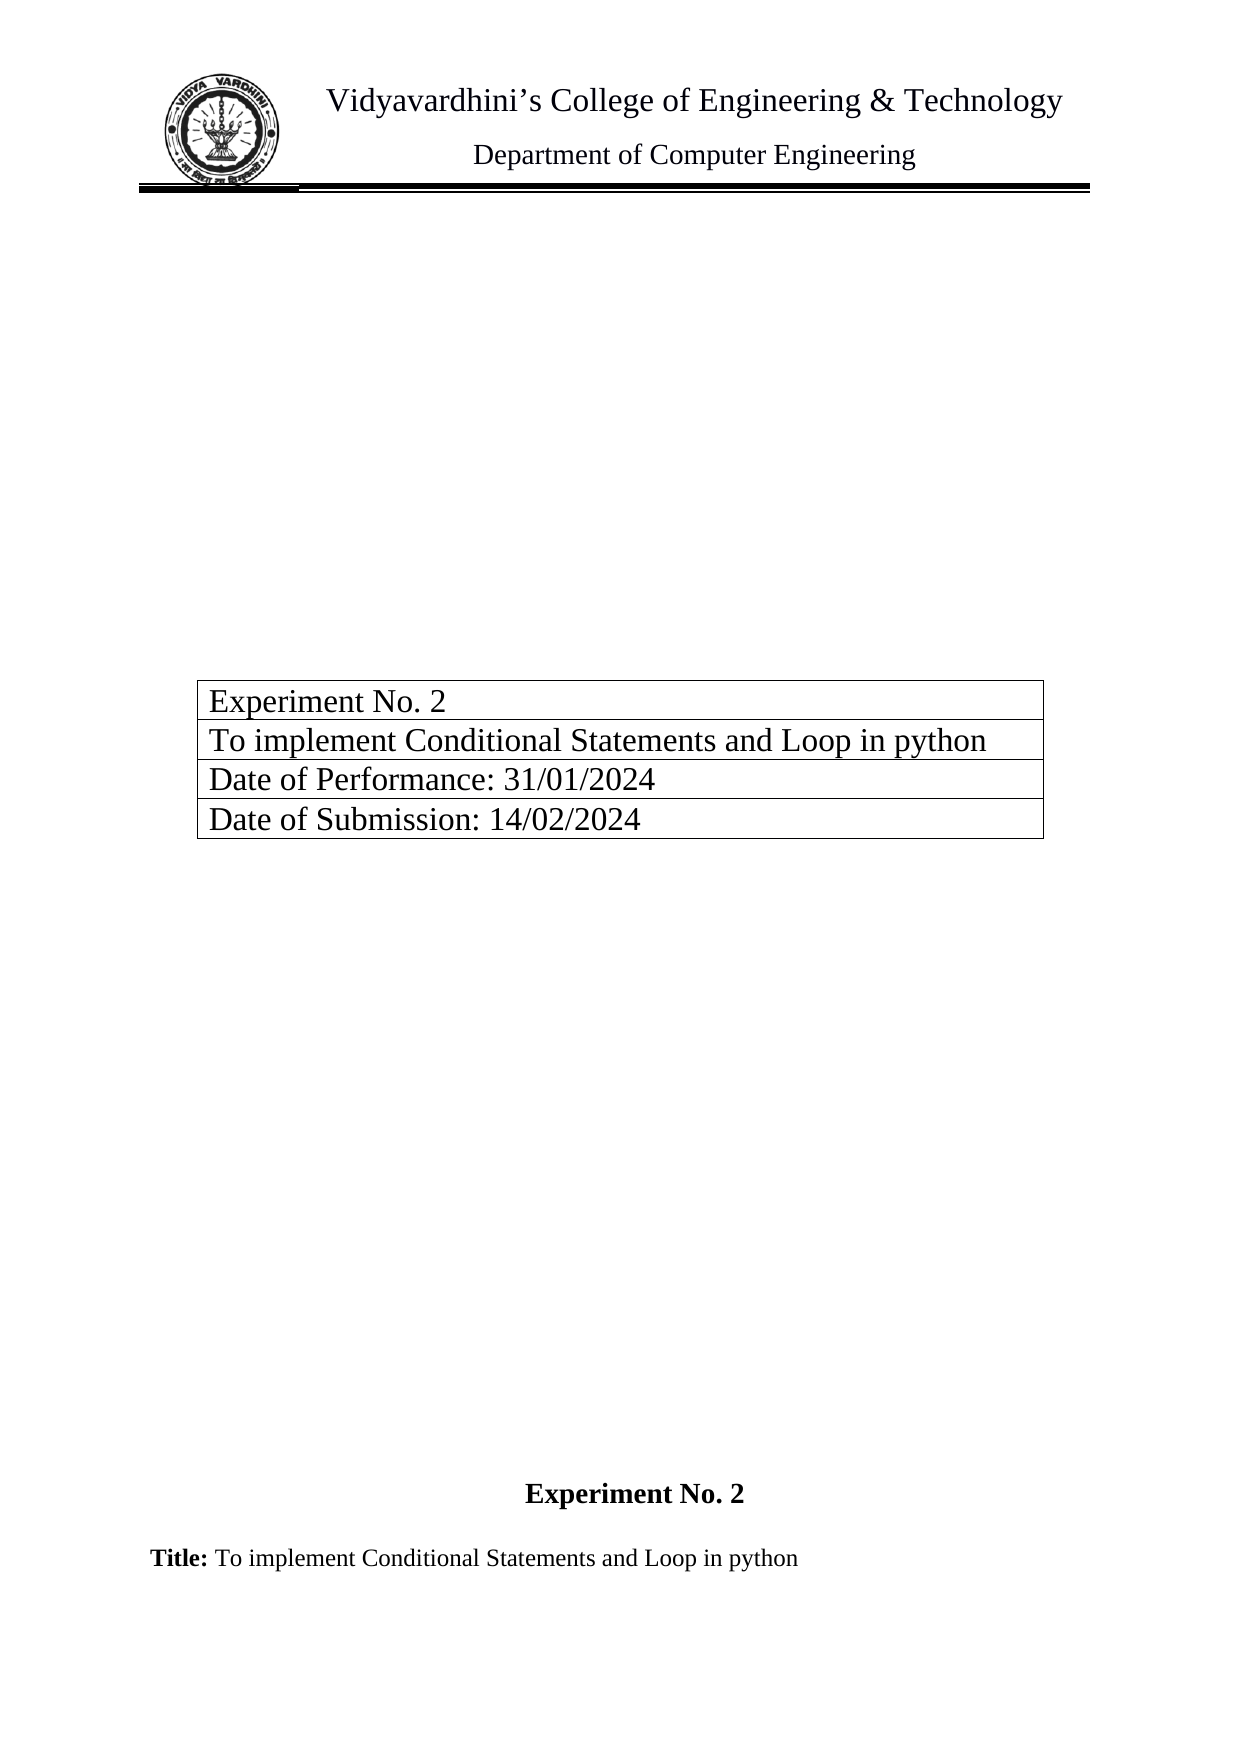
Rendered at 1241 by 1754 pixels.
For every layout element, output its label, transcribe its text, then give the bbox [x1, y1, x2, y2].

text Title: To implement Conditional Statements and Loop in python [150, 1543, 1090, 1572]
table_cell Date of Performance: 31/01/2024 [198, 760, 1043, 798]
picture [162, 73, 280, 183]
table_header Experiment No. 2 [198, 681, 1043, 719]
table_cell Date of Submission: 14/02/2024 [198, 799, 1043, 837]
table_cell To implement Conditional Statements and Loop in python [198, 720, 1043, 759]
text Experiment No. 2 [450, 1476, 1090, 1510]
